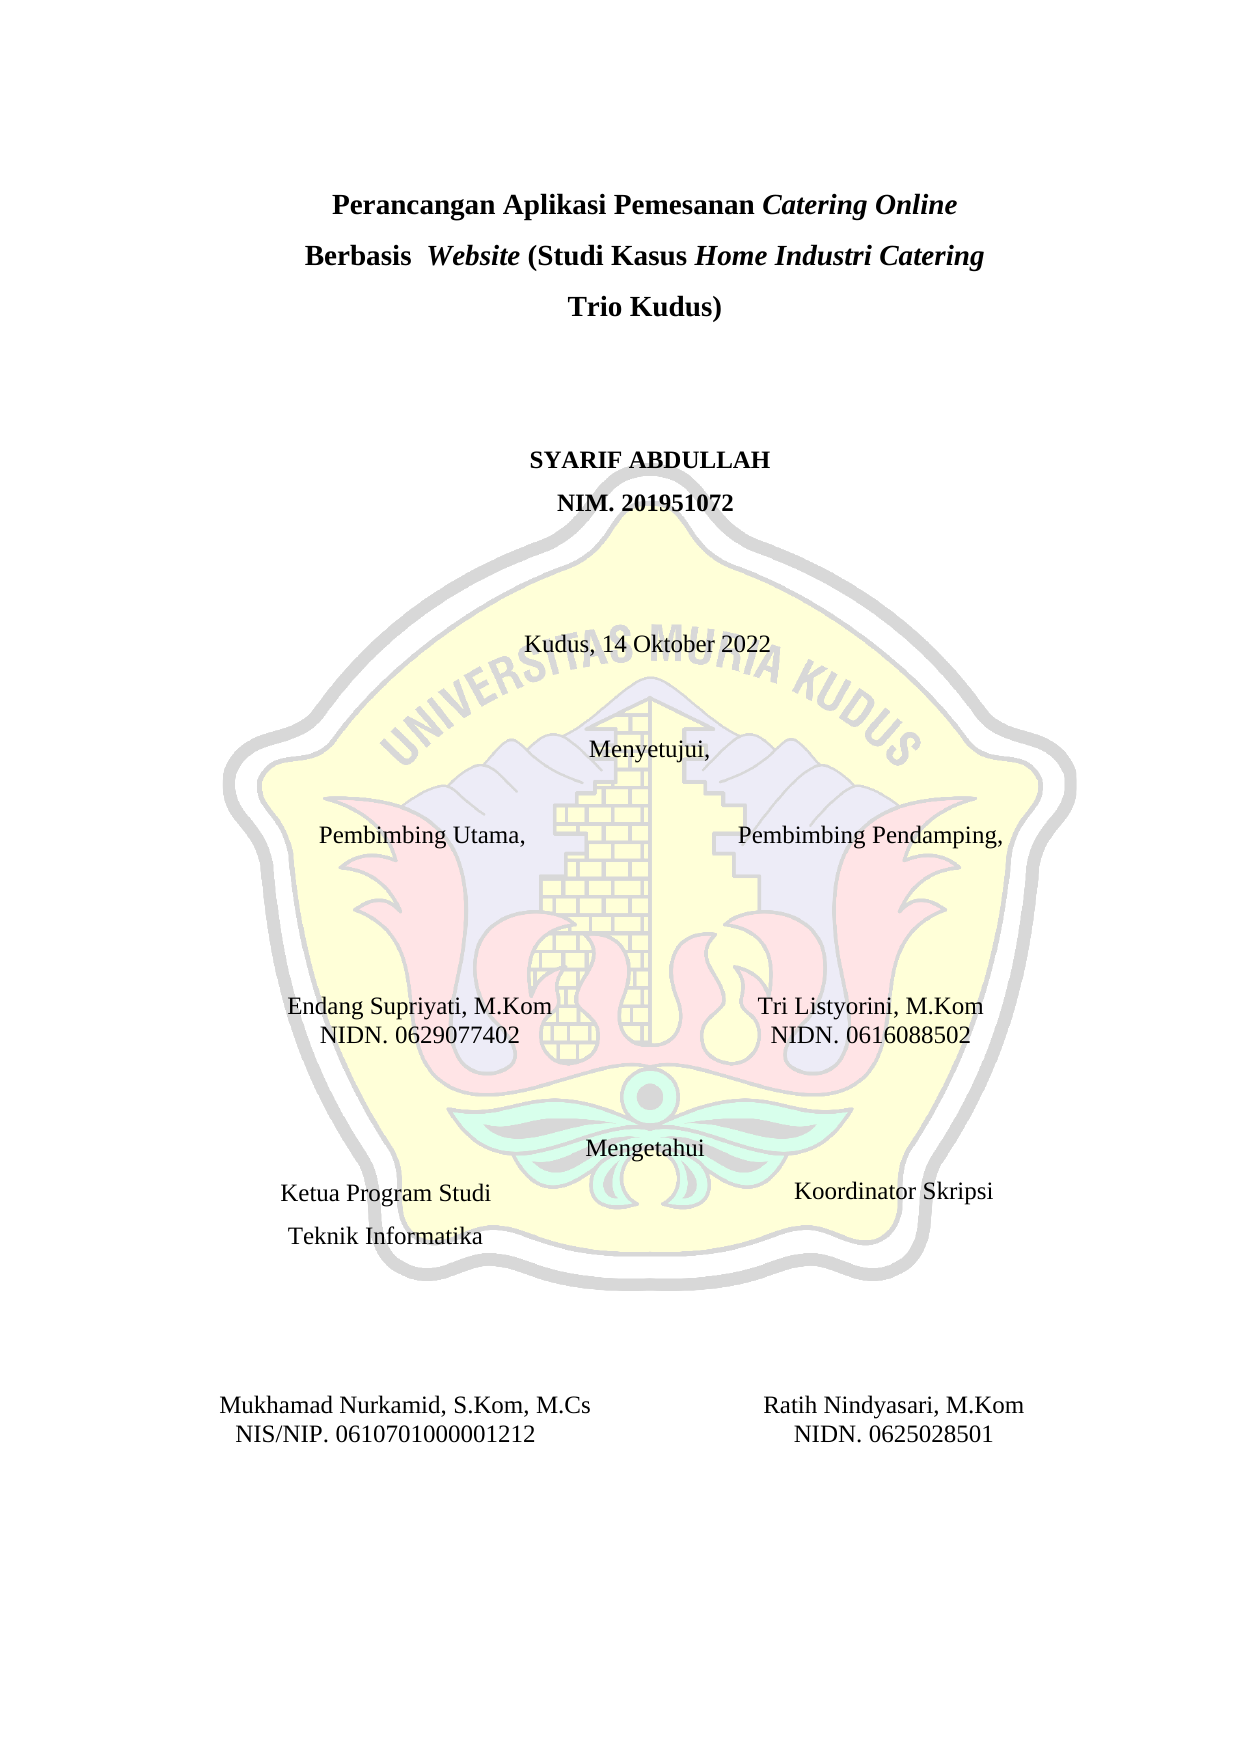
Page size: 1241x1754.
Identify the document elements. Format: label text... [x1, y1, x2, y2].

text SYARIF ABDULLAH [237, 445, 1063, 474]
table_header Ketua Program Studi Teknik Informatika Mukhamad Nurkamid, S.Kom, M.Cs NIS/NIP. 0610701000001212 [198, 1178, 676, 1450]
table_header Pembimbing Pendamping, Tri Listyorini, M.Kom NIDN. 0616088502 [645, 821, 1035, 1069]
table_header Pembimbing Utama, Endang Supriyati, M.Kom NIDN. 0629077402 [254, 821, 645, 1069]
text Menyetujui, [236, 734, 1063, 763]
subtitle NIM. 201951072 [292, 488, 998, 517]
text Mengetahui [292, 1133, 998, 1162]
table_header Koordinator Skripsi Ratih Nindyasari, M.Kom NIDN. 0625028501 [676, 1178, 1045, 1450]
text Perancangan Aplikasi Pemesanan Catering Online Berbasis Website (Studi Kasus Home Industri Catering Trio Kudus) [295, 187, 994, 322]
text Kudus, 14 Oktober 2022 [236, 629, 1063, 658]
